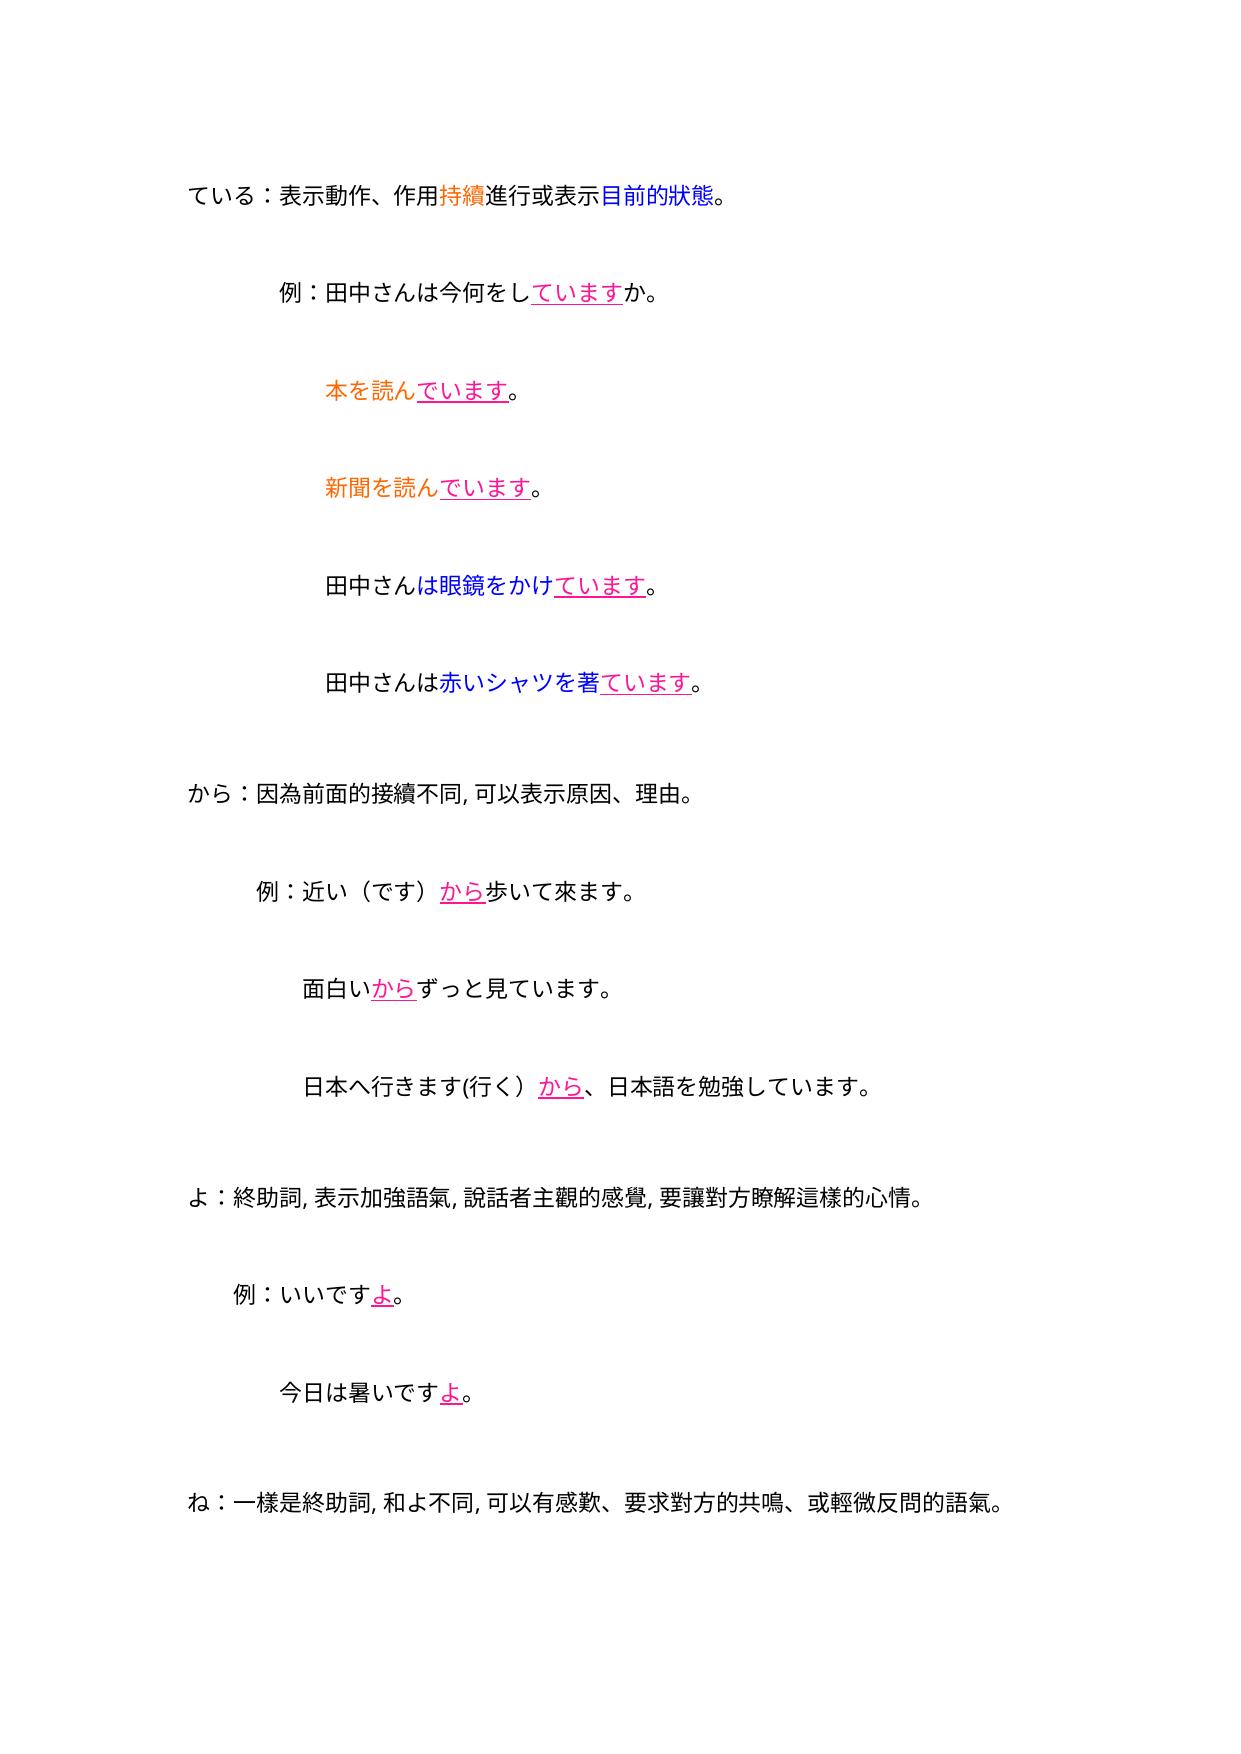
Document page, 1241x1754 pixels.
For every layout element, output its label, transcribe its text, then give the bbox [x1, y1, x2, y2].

text よ：終助詞, 表示加強語氣, 說話者主觀的感覺, 要讓對方瞭解這樣的心情。 例：いいですよ。 今日は暑いですよ。 [187, 1163, 1053, 1423]
text から：因為前面的接續不同, 可以表示原因、理由。 例：近い（です）から歩いて來ます。 面白いからずっと見ています。 日本へ行きます(行く）から、日本語を勉強しています。 [187, 760, 1053, 1118]
text ね：一樣是終助詞, 和よ不同, 可以有感歎、要求對方的共鳴、或輕微反問的語氣。 [187, 1469, 1053, 1534]
text ている：表示動作、作用持續進行或表示目前的狀態。 例：田中さんは今何をしていますか。 本を読んでいます。 新聞を読んでいます。 田中さんは眼鏡をかけています。 田中さんは赤いシャツを著ています。 [187, 162, 1053, 714]
